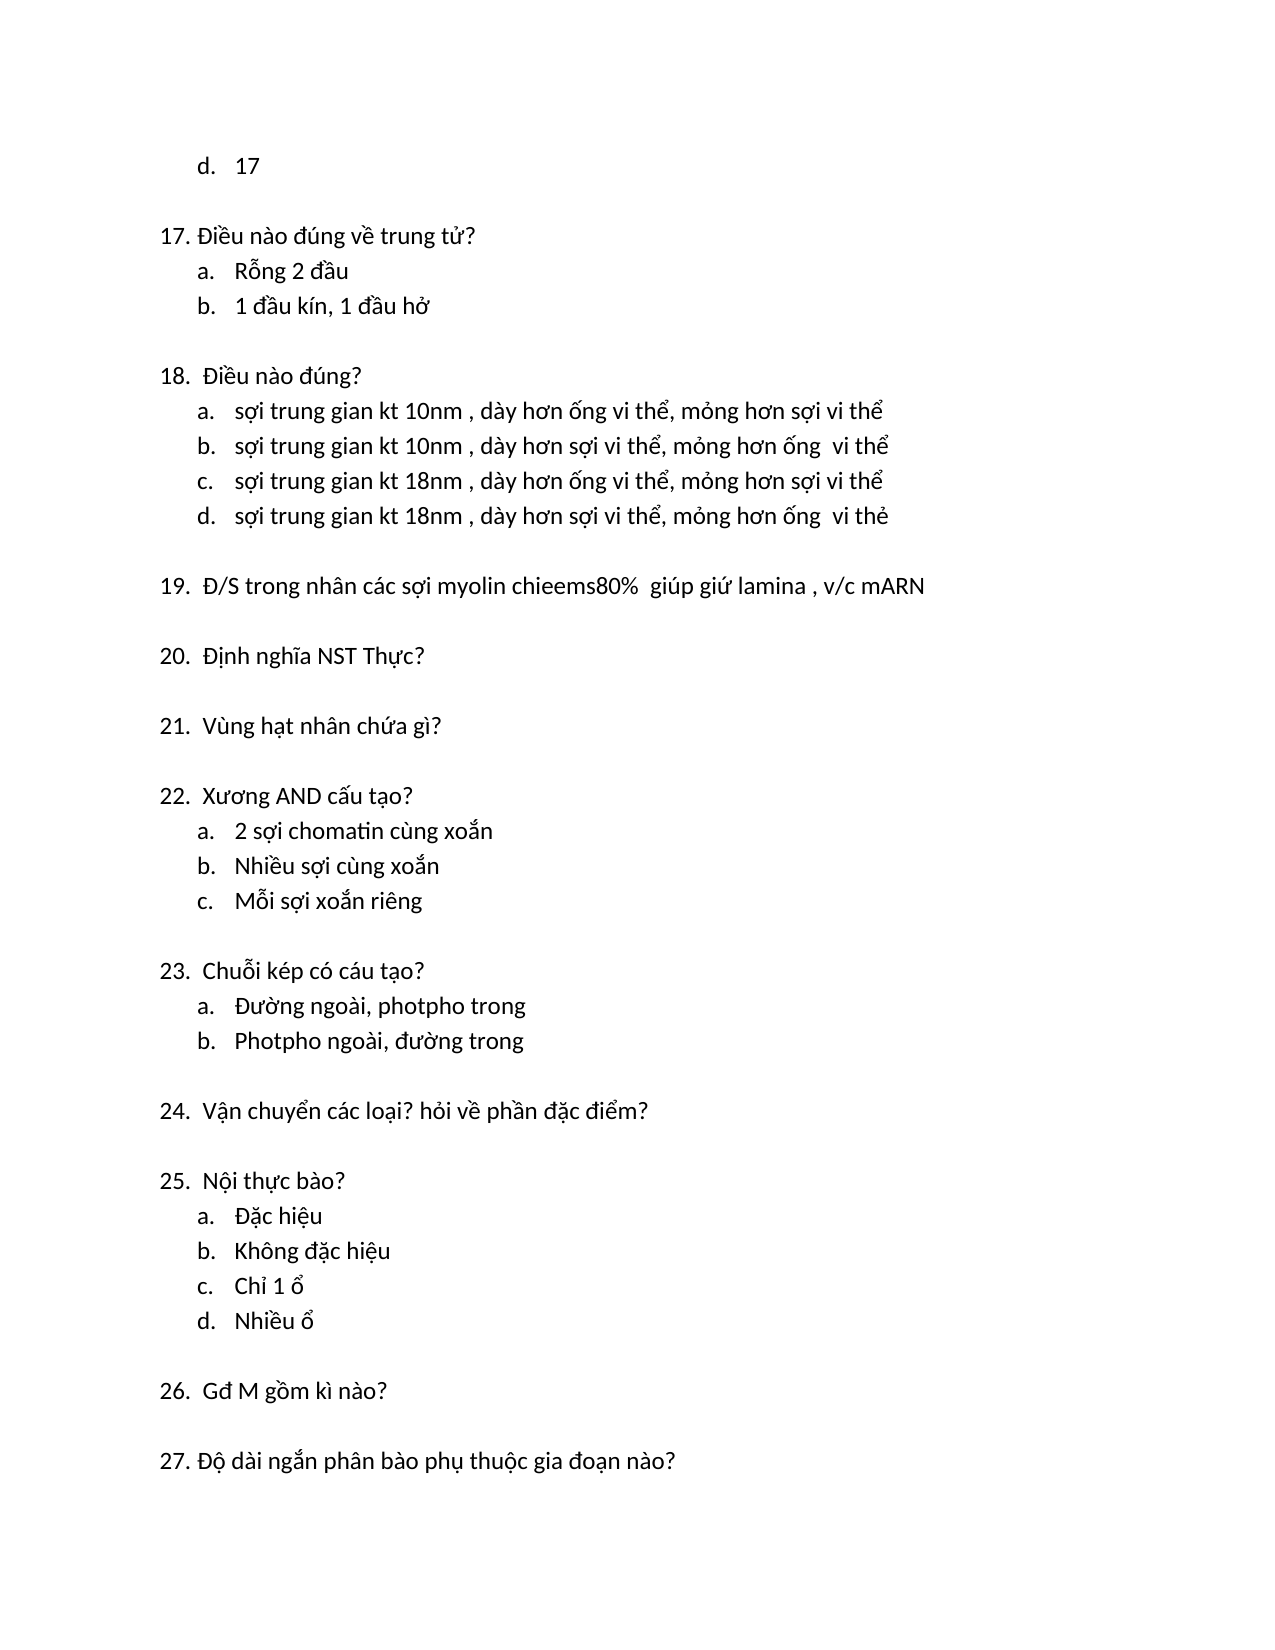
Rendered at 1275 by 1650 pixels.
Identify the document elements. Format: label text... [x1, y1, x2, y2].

list Đ/S trong nhân các sợi myolin chieems80% giúp giứ lamina , v/c mARN [159, 570, 1144, 601]
list Nhiều ổ [197, 1305, 1144, 1336]
list sợi trung gian kt 18nm , dày hơn sợi vi thể, mỏng hơn ống vi thẻ [197, 500, 1144, 531]
list Đặc hiệu [197, 1200, 1144, 1231]
list Photpho ngoài, đường trong [197, 1025, 1144, 1056]
list Điều nào đúng? [159, 360, 1144, 391]
list Vận chuyển các loại? hỏi về phần đặc điểm? [159, 1095, 1144, 1126]
list Định nghĩa NST Thực? [159, 640, 1144, 671]
list Rỗng 2 đầu [197, 255, 1144, 286]
list Nội thực bào? [159, 1165, 1144, 1196]
list Không đặc hiệu [197, 1235, 1144, 1266]
list sợi trung gian kt 10nm , dày hơn ống vi thể, mỏng hơn sợi vi thể [197, 395, 1144, 426]
list Chỉ 1 ổ [197, 1270, 1144, 1301]
list Vùng hạt nhân chứa gì? [159, 710, 1144, 741]
list Điều nào đúng về trung tử? [159, 220, 1144, 251]
list sợi trung gian kt 10nm , dày hơn sợi vi thể, mỏng hơn ống vi thể [197, 430, 1144, 461]
list sợi trung gian kt 18nm , dày hơn ống vi thể, mỏng hơn sợi vi thể [197, 465, 1144, 496]
list Xương AND cấu tạo? [159, 780, 1144, 811]
list Gđ M gồm kì nào? [159, 1375, 1144, 1406]
list 2 sợi chomatin cùng xoắn [197, 815, 1144, 846]
list Độ dài ngắn phân bào phụ thuộc gia đoạn nào? [159, 1445, 1144, 1476]
list 1 đầu kín, 1 đầu hở [197, 290, 1144, 321]
list Mỗi sợi xoắn riêng [197, 885, 1144, 916]
list 17 [197, 150, 1144, 181]
list Nhiều sợi cùng xoắn [197, 850, 1144, 881]
list Đường ngoài, photpho trong [197, 990, 1144, 1021]
list Chuỗi kép có cáu tạo? [159, 955, 1144, 986]
